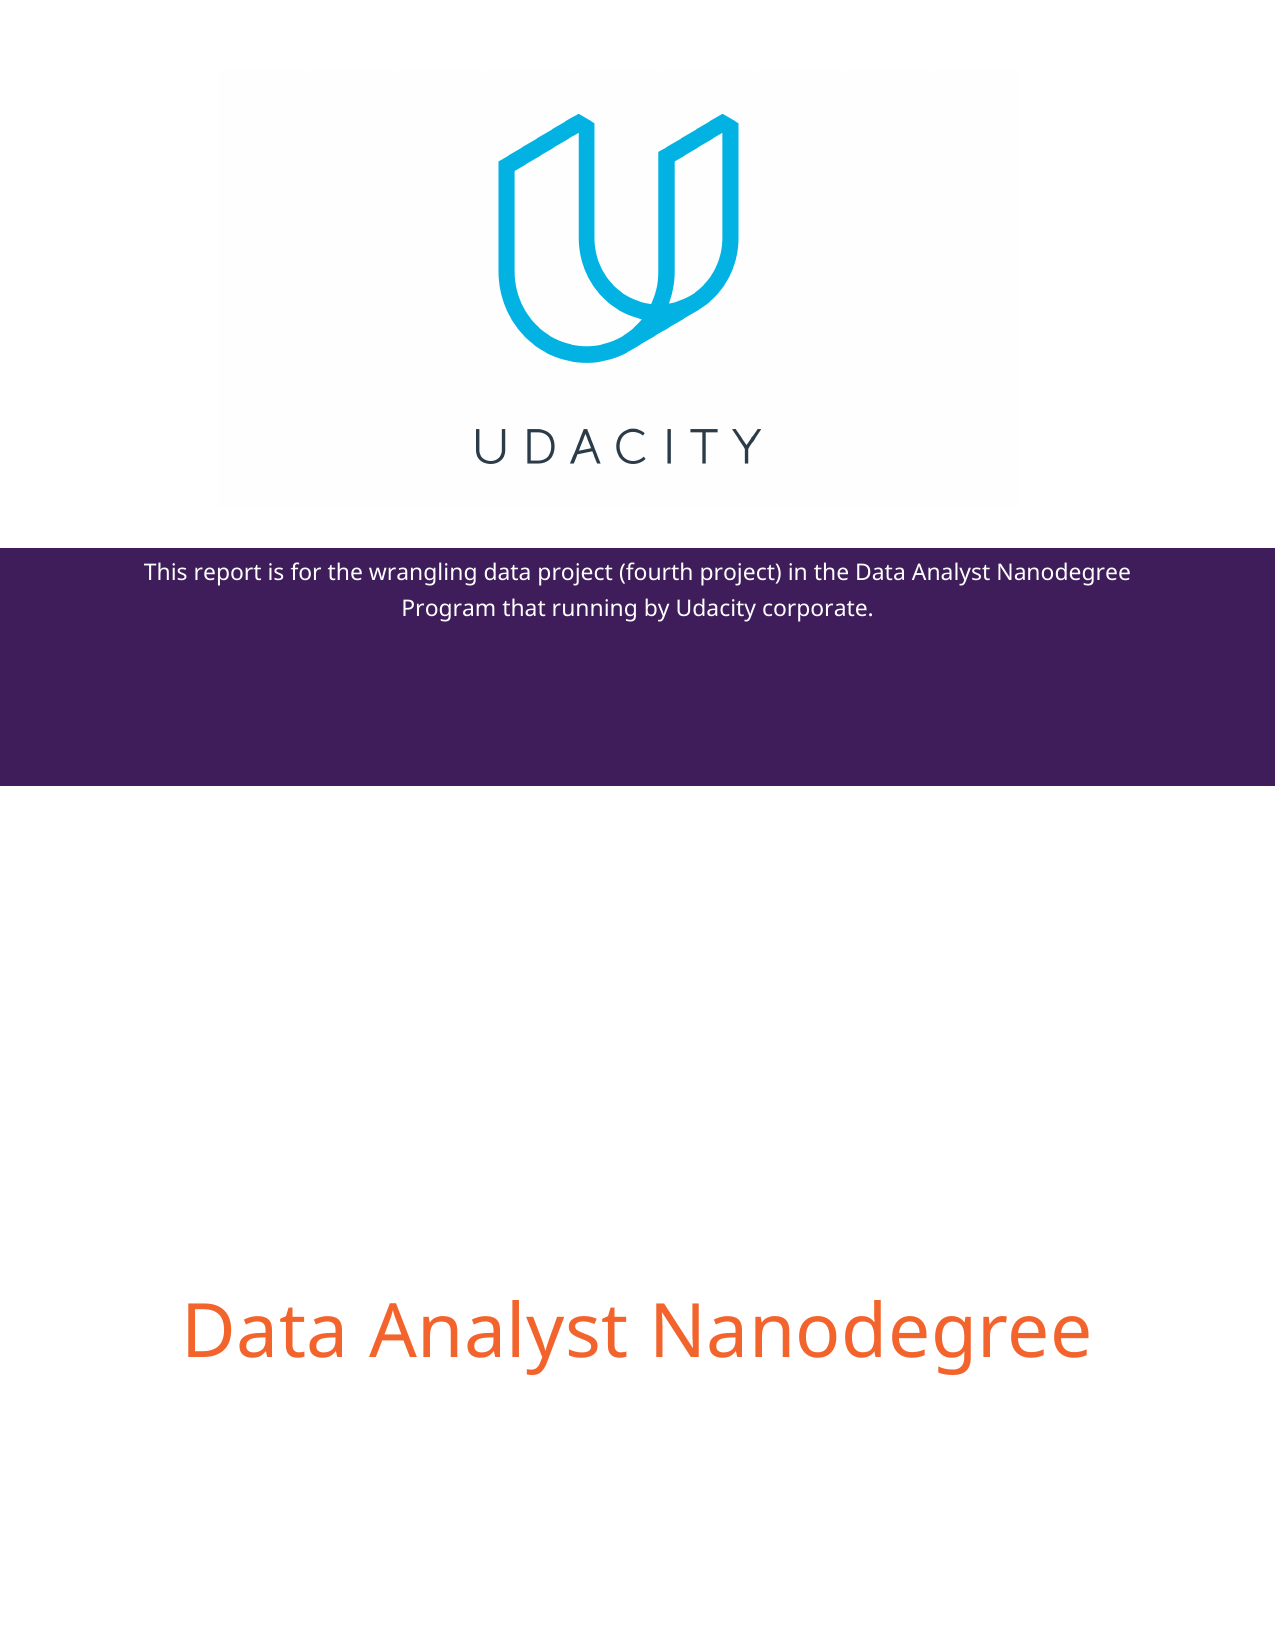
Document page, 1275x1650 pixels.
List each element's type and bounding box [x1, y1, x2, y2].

picture [217, 70, 1020, 507]
